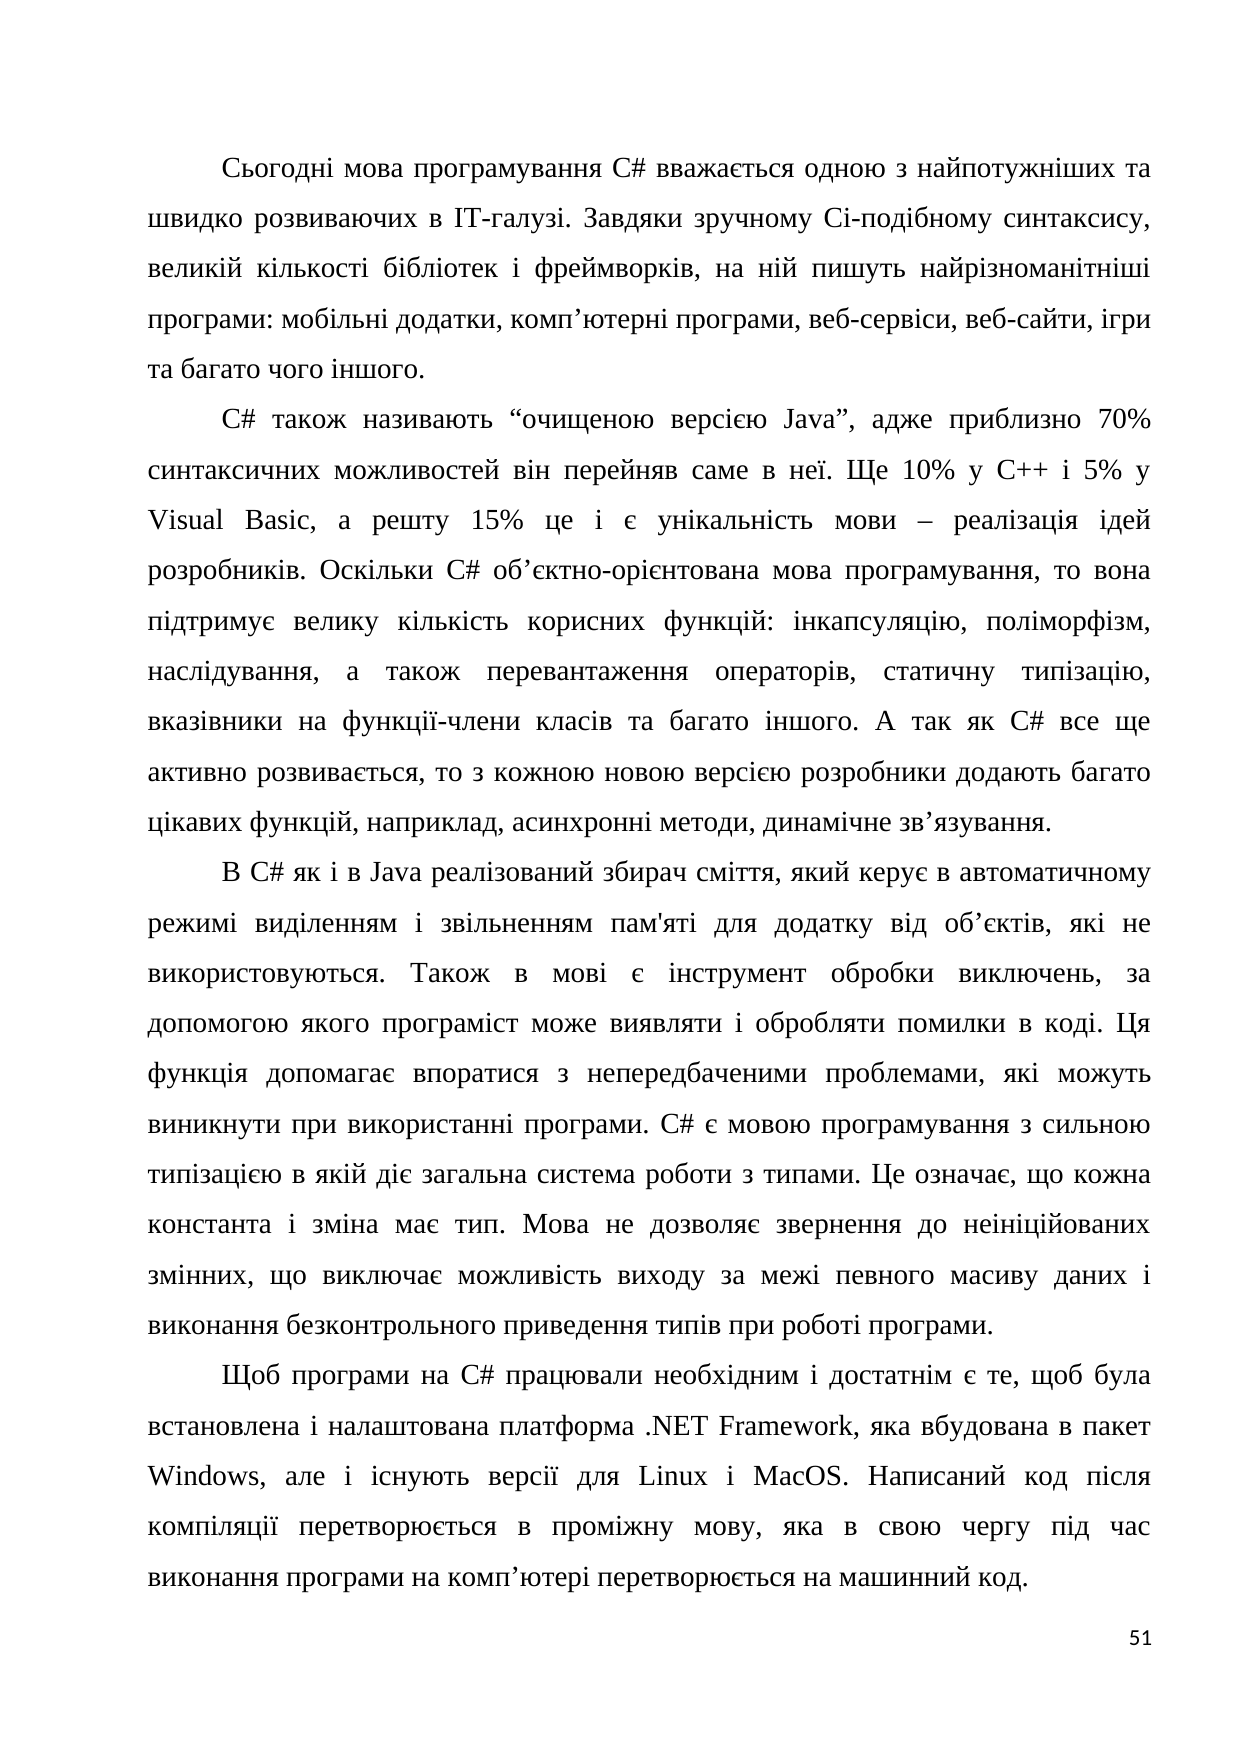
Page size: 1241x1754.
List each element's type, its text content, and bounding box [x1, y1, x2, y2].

text Сьогодні мова програмування C# вважається одною з найпотужніших та швидко розвиваючих в IT-галузі. Завдяки зручному Сі-подібному синтаксису, великій кількості бібліотек і фреймворків, на ній пишуть найрізноманітніші програми: мобільні додатки, комп’ютерні програми, веб-сервіси, веб-сайти, ігри та багато чого іншого. [147, 150, 1152, 385]
text С# також називають “очищеною версією Java”, адже приблизно 70% синтаксичних можливостей він перейняв саме в неї. Ще 10% у С++ і 5% у Visual Basic, а решту 15% це і є унікальність мови – реалізація ідей розробників. Оскільки C# об’єктно-орієнтована мова програмування, то вона підтримує велику кількість корисних функцій: інкапсуляцію, поліморфізм, наслідування, а також перевантаження операторів, статичну типізацію, вказівники на функції-члени класів та багато іншого. А так як C# все ще активно розвивається, то з кожною новою версією розробники додають багато цікавих функцій, наприклад, асинхронні методи, динамічне зв’язування. [147, 402, 1152, 838]
text В C# як і в Java реалізований збирач сміття, який керує в автоматичному режимі виділенням і звільненням пам'яті для додатку від об’єктів, які не використовуються. Також в мові є інструмент обробки виключень, за допомогою якого програміст може виявляти і обробляти помилки в коді. Ця функція допомагає впоратися з непередбаченими проблемами, які можуть виникнути при використанні програми. С# є мовою програмування з сильною типізацією в якій діє загальна система роботи з типами. Це означає, що кожна константа і зміна має тип. Мова не дозволяє звернення до неініційованих змінних, що виключає можливість виходу за межі певного масиву даних і виконання безконтрольного приведення типів при роботі програми. [147, 854, 1152, 1341]
text Щоб програми на C# працювали необхідним і достатнім є те, щоб була встановлена і налаштована платформа .NET Framework, яка вбудована в пакет Windows, але і існують версії для Linux і MacOS. Написаний код після компіляції перетворюється в проміжну мову, яка в свою чергу під час виконання програми на комп’ютері перетворюється на машинний код. [147, 1357, 1152, 1592]
